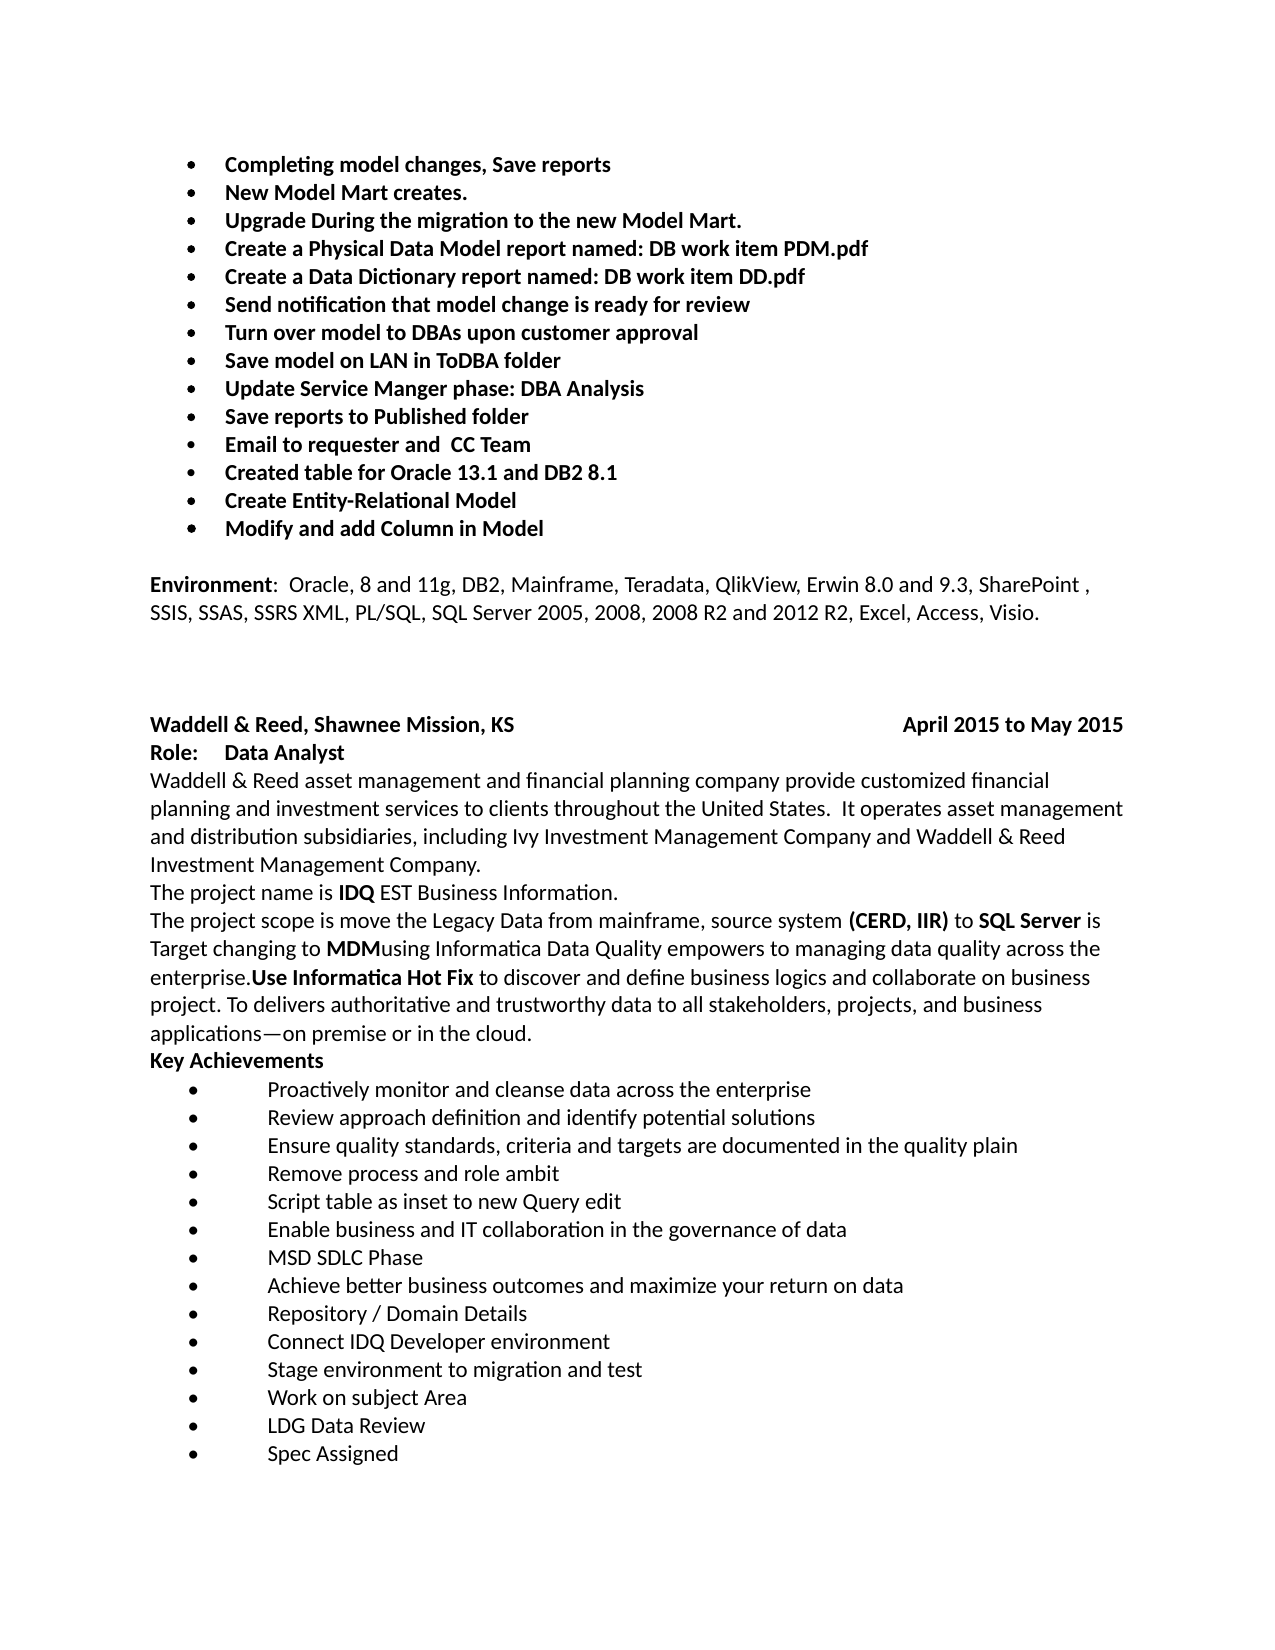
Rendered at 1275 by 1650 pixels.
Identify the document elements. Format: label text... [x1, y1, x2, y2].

text Key Achievements [150, 1047, 1125, 1075]
list Work on subject Area [187, 1383, 1125, 1411]
list New Model Mart creates. [187, 178, 1125, 206]
text Waddell & Reed, Shawnee Mission, KS April 2015 to May 2015 [150, 710, 1125, 738]
list Turn over model to DBAs upon customer approval [187, 318, 1125, 346]
text Environment: Oracle, 8 and 11g, DB2, Mainframe, Teradata, QlikView, Erwin 8.0 and 9.3, SharePoint , SSIS, SSAS, SSRS XML, PL/SQL, SQL Server 2005, 2008, 2008 R2 and 2012 R2, Excel, Access, Visio. [150, 570, 1125, 626]
list Repository / Domain Details [187, 1299, 1125, 1327]
text Waddell & Reed asset management and financial planning company provide customized financial planning and investment services to clients throughout the United States. It operates asset management and distribution subsidiaries, including Ivy Investment Management Company and Waddell & Reed Investment Management Company. [150, 766, 1125, 878]
list Modify and add Column in Model [187, 514, 1125, 542]
list Upgrade During the migration to the new Model Mart. [187, 206, 1125, 234]
list Email to requester and CC Team [187, 430, 1125, 458]
text The project name is IDQ EST Business Information. [150, 878, 1125, 907]
list Connect IDQ Developer environment [187, 1327, 1125, 1355]
list Proactively monitor and cleanse data across the enterprise [187, 1075, 1125, 1103]
list Ensure quality standards, criteria and targets are documented in the quality plain [187, 1131, 1125, 1159]
list Save model on LAN in ToDBA folder [187, 346, 1125, 374]
list Created table for Oracle 13.1 and DB2 8.1 [187, 458, 1125, 486]
list Enable business and IT collaboration in the governance of data [187, 1215, 1125, 1243]
text Role: Data Analyst [150, 738, 1125, 766]
list Completing model changes, Save reports [187, 150, 1125, 178]
list Review approach definition and identify potential solutions [187, 1103, 1125, 1131]
list Update Service Manger phase: DBA Analysis [187, 374, 1125, 402]
list MSD SDLC Phase [187, 1243, 1125, 1271]
list Spec Assigned [187, 1439, 1125, 1467]
list Script table as inset to new Query edit [187, 1187, 1125, 1215]
list Save reports to Published folder [187, 402, 1125, 430]
list LDG Data Review [187, 1411, 1125, 1439]
list Create Entity-Relational Model [187, 486, 1125, 514]
list Create a Data Dictionary report named: DB work item DD.pdf [187, 262, 1125, 290]
list Send notification that model change is ready for review [187, 290, 1125, 318]
list Create a Physical Data Model report named: DB work item PDM.pdf [187, 234, 1125, 262]
list Remove process and role ambit [187, 1159, 1125, 1187]
text The project scope is move the Legacy Data from mainframe, source system (CERD, IIR) to SQL Server is Target changing to MDMusing Informatica Data Quality empowers to managing data quality across the enterprise.Use Informatica Hot Fix to discover and define business logics and collaborate on business project. To delivers authoritative and trustworthy data to all stakeholders, projects, and business applications—on premise or in the cloud. [150, 907, 1125, 1047]
list Stage environment to migration and test [187, 1355, 1125, 1383]
list Achieve better business outcomes and maximize your return on data [187, 1271, 1125, 1299]
